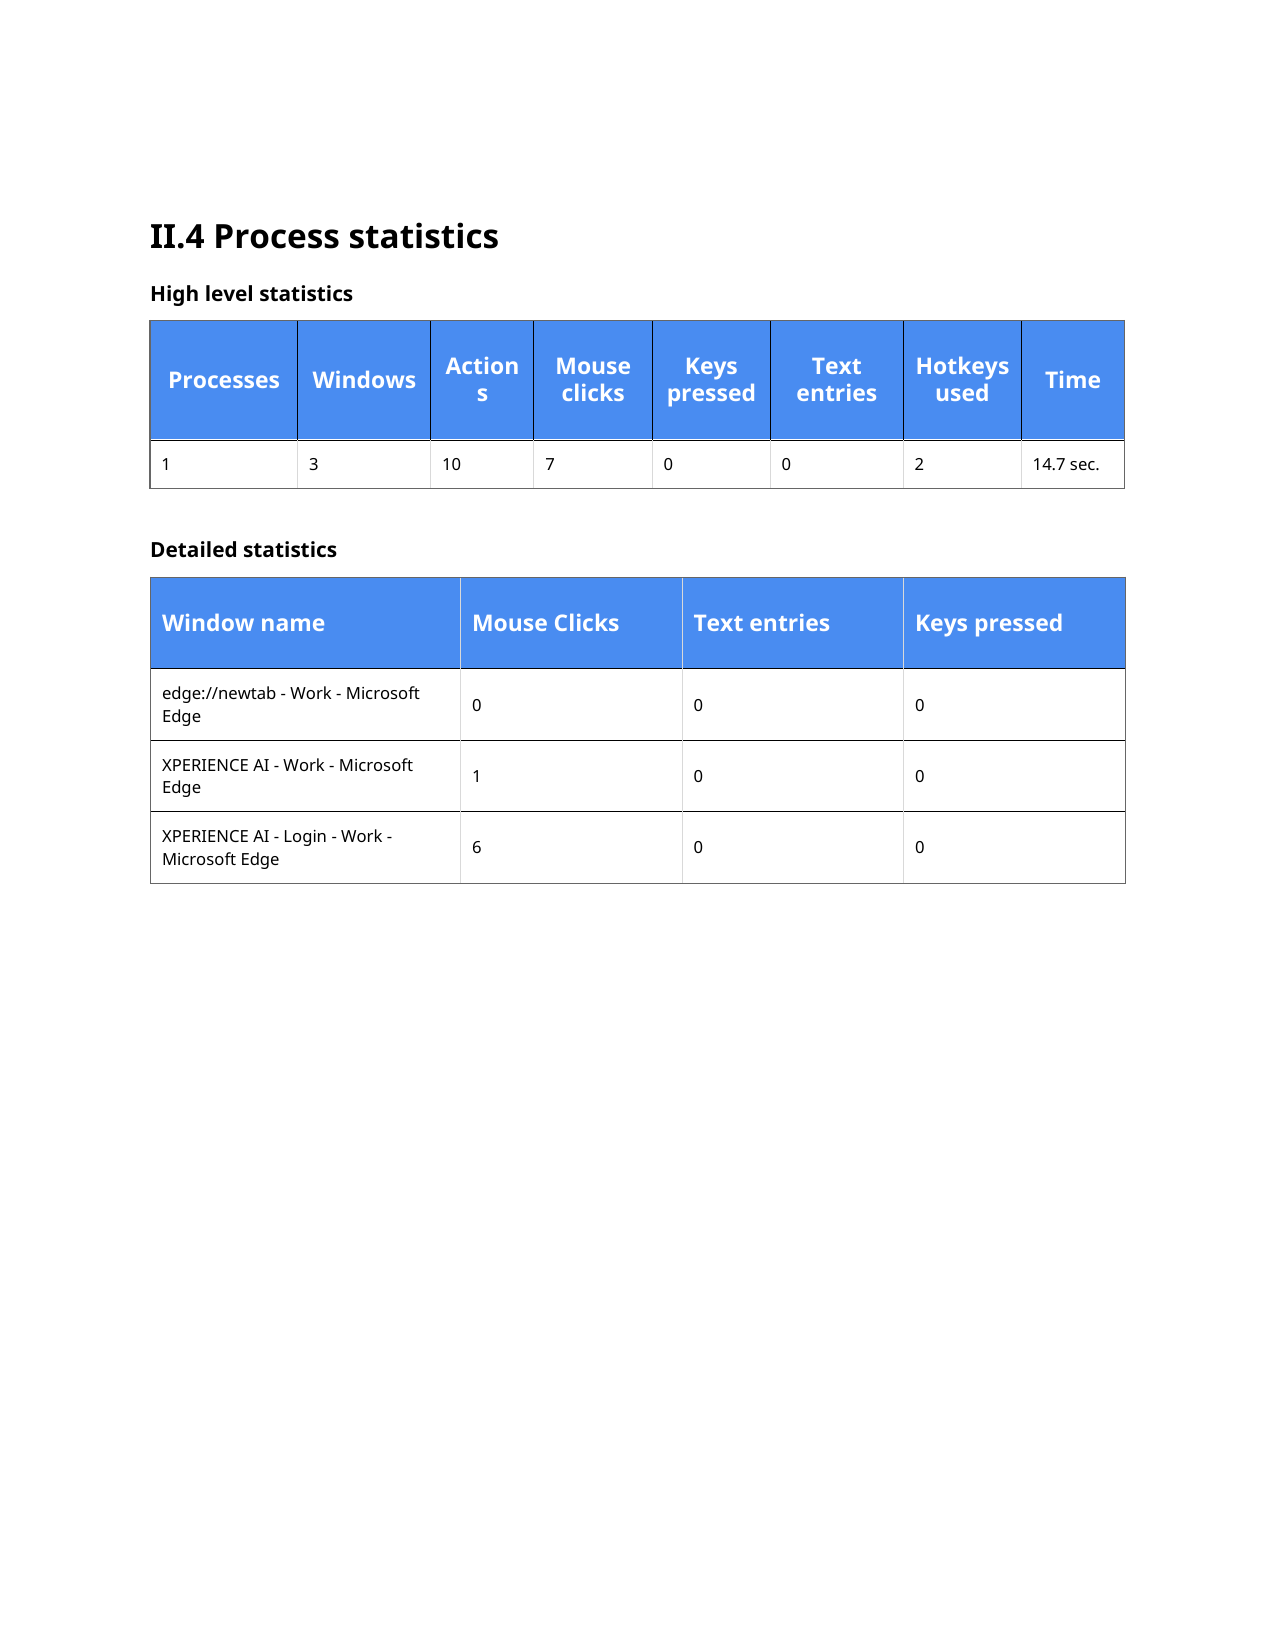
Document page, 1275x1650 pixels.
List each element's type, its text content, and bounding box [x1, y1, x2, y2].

table_header Time [1022, 321, 1124, 439]
table_header Keys pressed [653, 321, 770, 439]
table_header Hotkeys used [904, 321, 1021, 439]
subtitle High level statistics [150, 279, 1125, 307]
table_cell 1 [151, 441, 297, 488]
table_header Keys pressed [904, 578, 1125, 668]
table_header Mouse clicks [534, 321, 652, 439]
table_cell 0 [683, 812, 903, 883]
table_cell XPERIENCE AI - Work - Microsoft​ Edge [151, 741, 460, 811]
subtitle Detailed statistics [150, 536, 1125, 564]
table_cell 2 [904, 441, 1021, 488]
table_cell 0 [683, 741, 903, 811]
table_cell 0 [771, 441, 903, 488]
table_header Actions [431, 321, 533, 439]
table_header Mouse Clicks [461, 578, 682, 668]
table_cell 7 [534, 441, 652, 488]
subtitle II.4 Process statistics [150, 212, 1125, 258]
table_header Processes [151, 321, 297, 439]
table_cell 10 [431, 441, 533, 488]
table_cell 3 [298, 441, 430, 488]
table_cell edge://newtab - Work - Microsoft​ Edge [151, 669, 460, 740]
table_cell 0 [904, 812, 1125, 883]
table_header Text entries [771, 321, 903, 439]
table_header Window name [151, 578, 460, 668]
table_header Windows [298, 321, 430, 439]
table_cell 1 [461, 741, 682, 811]
table_cell 14.7 sec. [1022, 441, 1124, 488]
table_cell 0 [653, 441, 770, 488]
table_header Text entries [683, 578, 903, 668]
table_cell 6 [461, 812, 682, 883]
table_cell 0 [461, 669, 682, 740]
table_cell XPERIENCE AI - Login - Work - Microsoft​ Edge [151, 812, 460, 883]
table_cell 0 [904, 669, 1125, 740]
table_cell 0 [904, 741, 1125, 811]
table_cell 0 [683, 669, 903, 740]
